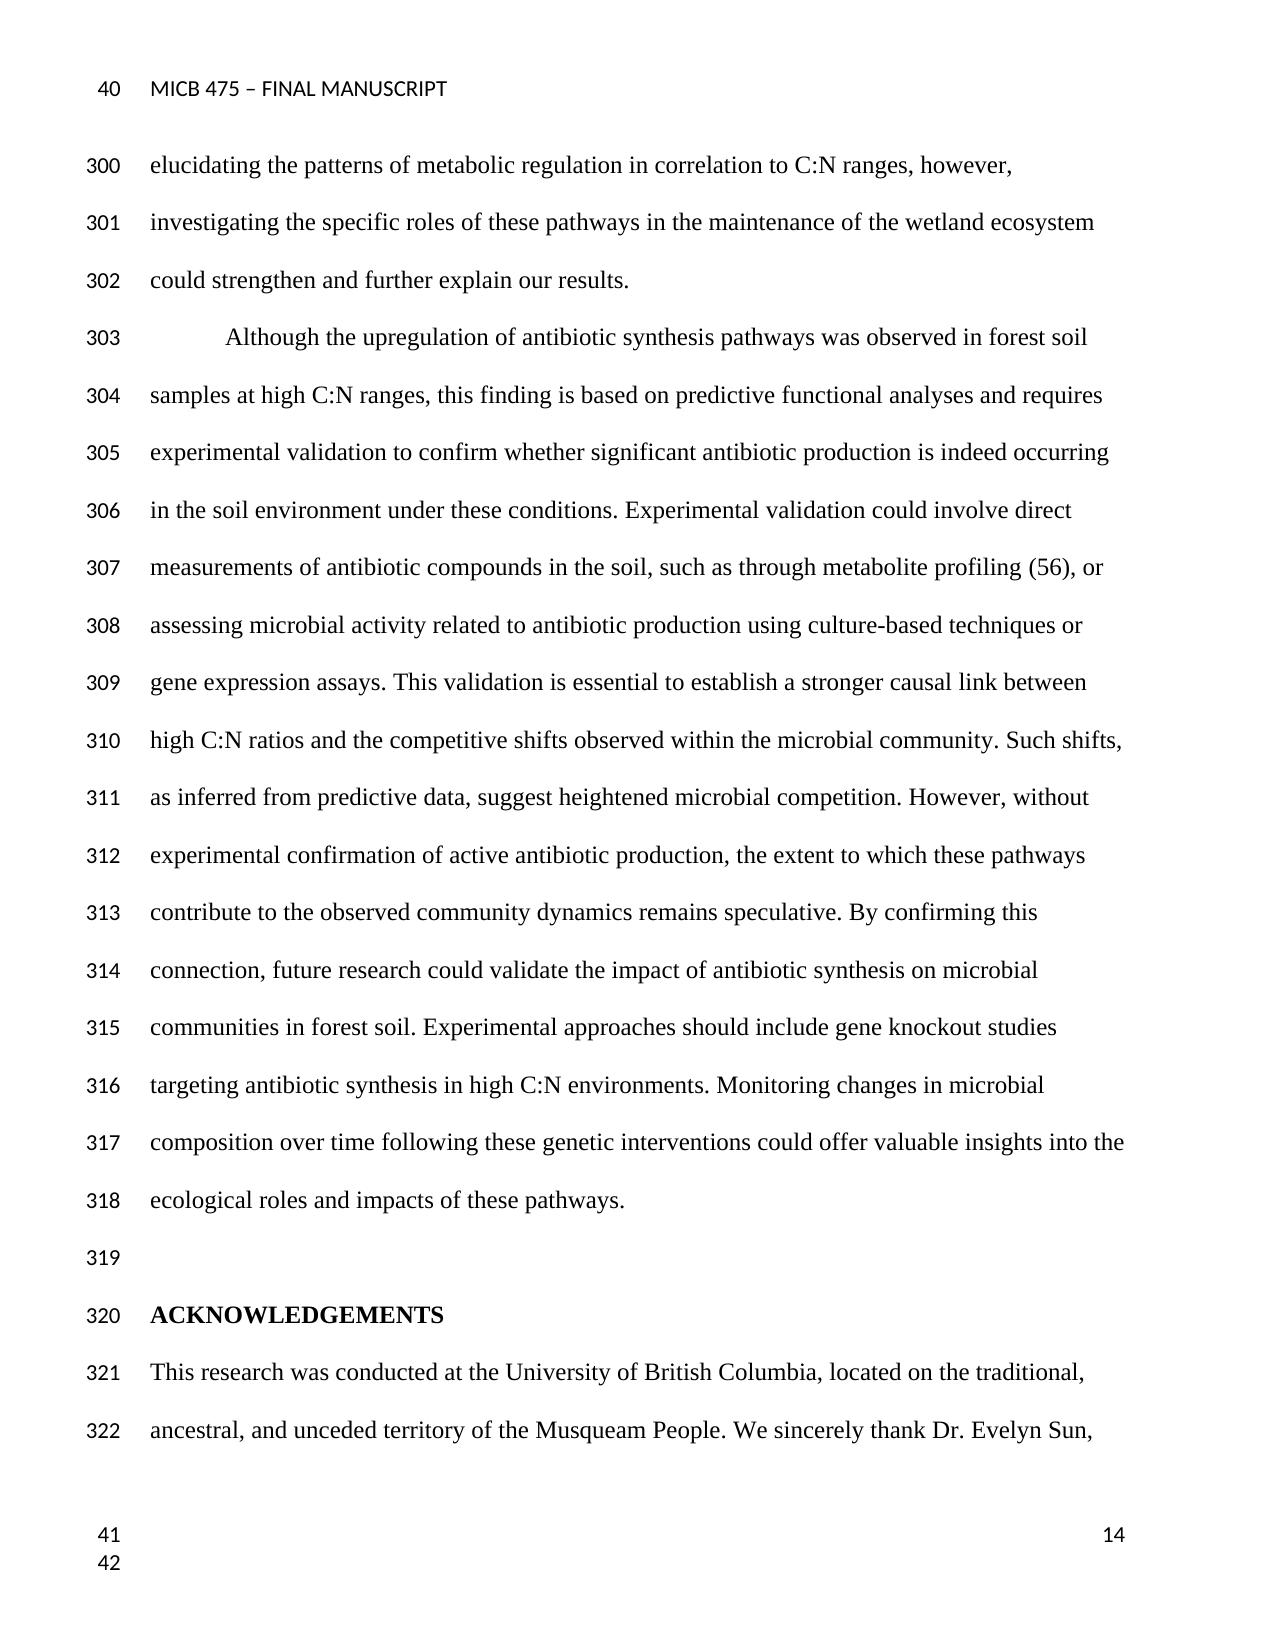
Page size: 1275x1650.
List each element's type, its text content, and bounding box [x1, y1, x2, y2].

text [150, 1357, 1125, 1444]
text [150, 150, 1125, 294]
text ACKNOWLEDGEMENTS [150, 1300, 1125, 1329]
text Although the upregulation of antibiotic synthesis pathways was observed in forest soil samples at high C:N ranges, this finding is based on predictive functional analyses and requires experimental validation to confirm whether significant antibiotic production is indeed occurring in the soil environment under these conditions. Experimental validation could involve direct measurements of antibiotic compounds in the soil, such as through metabolite profiling (56), or assessing microbial activity related to antibiotic production using culture-based techniques or gene expression assays. This validation is essential to establish a stronger causal link between high C:N ratios and the competitive shifts observed within the microbial community. Such shifts, as inferred from predictive data, suggest heightened microbial competition. However, without experimental confirmation of active antibiotic production, the extent to which these pathways contribute to the observed community dynamics remains speculative. By confirming this connection, future research could validate the impact of antibiotic synthesis on microbial communities in forest soil. Experimental approaches should include gene knockout studies targeting antibiotic synthesis in high C:N environments. Monitoring changes in microbial composition over time following these genetic interventions could offer valuable insights into the ecological roles and impacts of these pathways. [150, 322, 1125, 1214]
